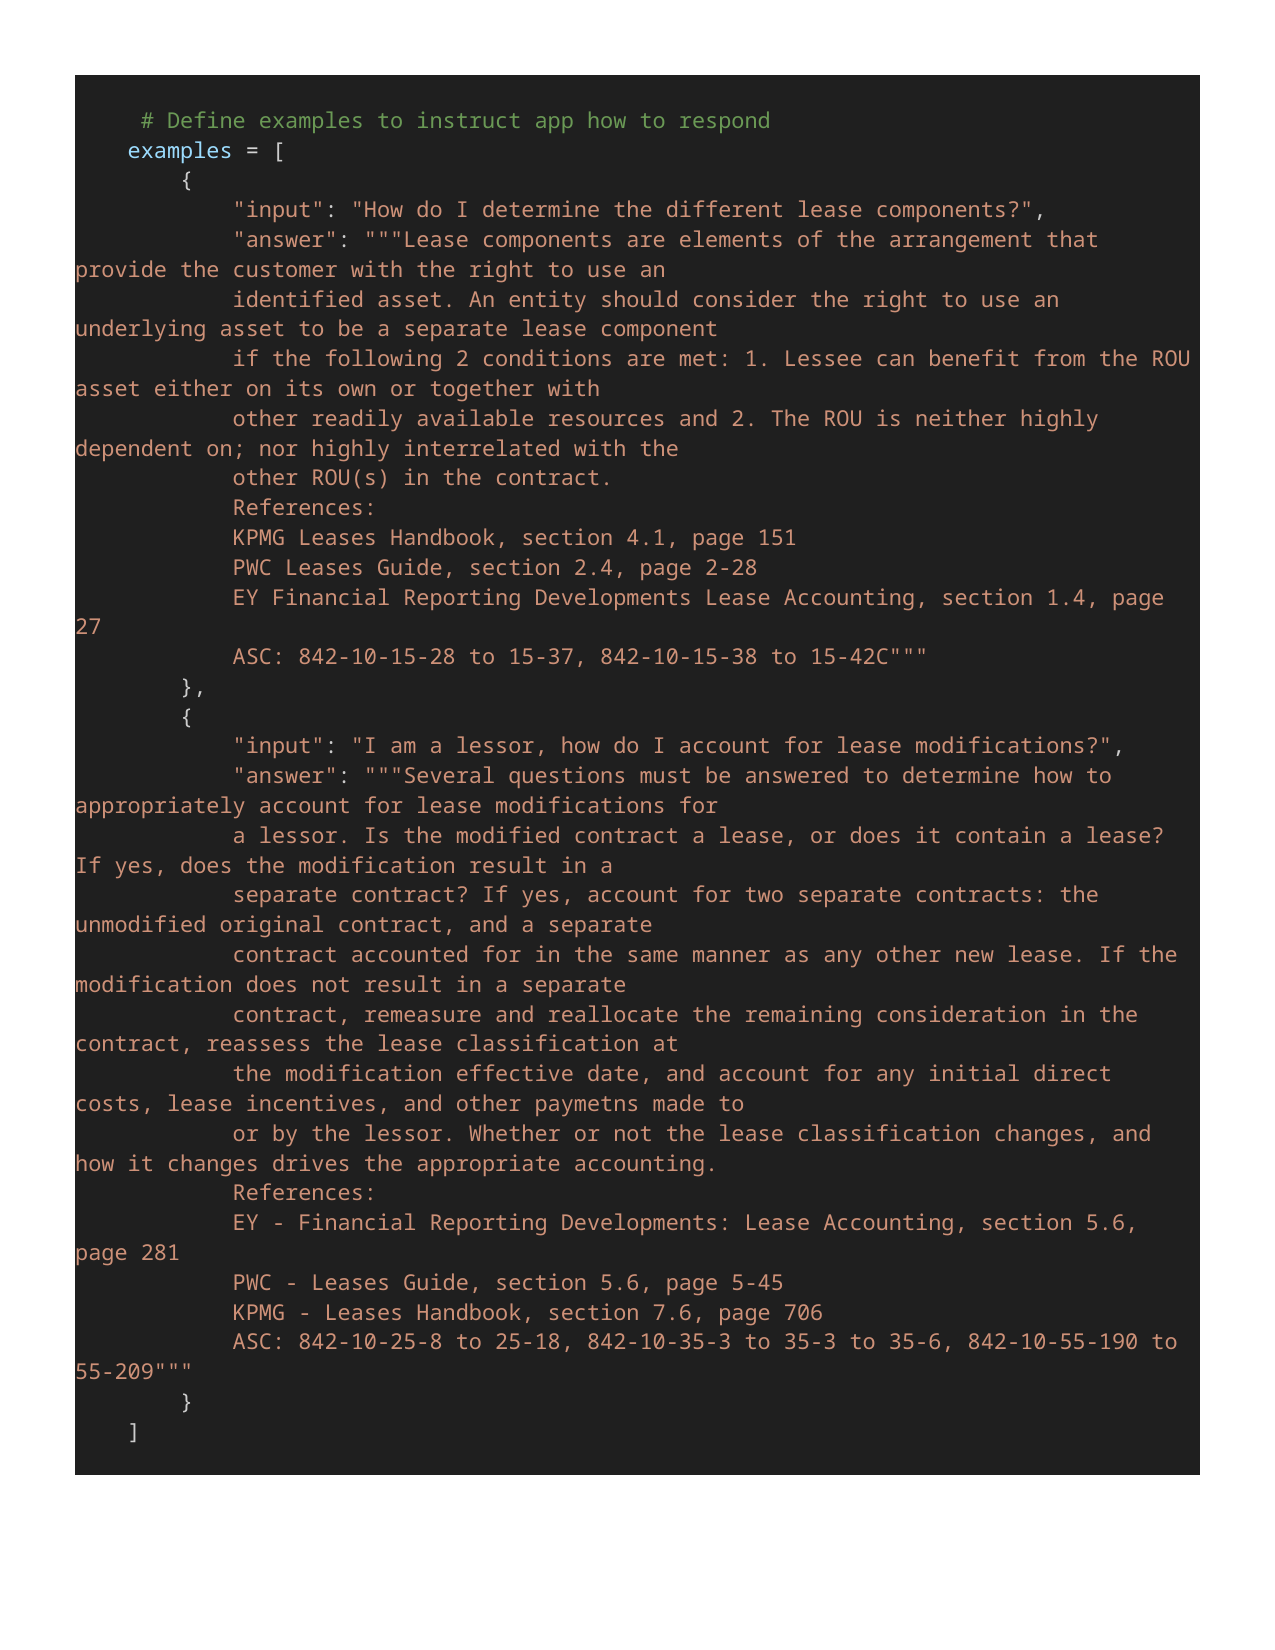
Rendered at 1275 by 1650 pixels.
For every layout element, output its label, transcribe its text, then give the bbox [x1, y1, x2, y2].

text contract accounted for in the same manner as any other new lease. If the modification does not result in a separate [75, 939, 1200, 998]
text { [75, 701, 1200, 730]
text identified asset. An entity should consider the right to use an underlying asset to be a separate lease component [75, 283, 1200, 343]
text examples = [ [75, 134, 1200, 164]
text ASC: 842-10-15-28 to 15-37, 842-10-15-38 to 15-42C""" [75, 641, 1200, 671]
text PWC Leases Guide, section 2.4, page 2-28 [75, 552, 1200, 581]
text or by the lessor. Whether or not the lease classification changes, and how it changes drives the appropriate accounting. [75, 1118, 1200, 1177]
text KPMG Leases Handbook, section 4.1, page 151 [75, 522, 1200, 552]
text a lessor. Is the modified contract a lease, or does it contain a lease? If yes, does the modification result in a [75, 820, 1200, 879]
text References: [75, 1177, 1200, 1207]
text } [75, 1386, 1200, 1416]
text separate contract? If yes, account for two separate contracts: the unmodified original contract, and a separate [75, 879, 1200, 939]
text References: [75, 492, 1200, 522]
text ] [75, 1416, 1200, 1445]
text KPMG - Leases Handbook, section 7.6, page 706 [75, 1296, 1200, 1326]
text other readily available resources and 2. The ROU is neither highly dependent on; nor highly interrelated with the [75, 403, 1200, 462]
text ASC: 842-10-25-8 to 25-18, 842-10-35-3 to 35-3 to 35-6, 842-10-55-190 to 55-209""" [75, 1326, 1200, 1386]
text "input": "I am a lessor, how do I account for lease modifications?", [75, 730, 1200, 760]
text the modification effective date, and account for any initial direct costs, lease incentives, and other paymetns made to [75, 1058, 1200, 1118]
text # Define examples to instruct app how to respond [75, 105, 1200, 134]
text other ROU(s) in the contract. [75, 462, 1200, 492]
text EY - Financial Reporting Developments: Lease Accounting, section 5.6, page 281 [75, 1207, 1200, 1267]
text PWC - Leases Guide, section 5.6, page 5-45 [75, 1267, 1200, 1296]
text "answer": """Lease components are elements of the arrangement that provide the customer with the right to use an [75, 224, 1200, 283]
text "input": "How do I determine the different lease components?", [75, 194, 1200, 224]
text { [75, 164, 1200, 194]
text "answer": """Several questions must be answered to determine how to appropriately account for lease modifications for [75, 760, 1200, 820]
text contract, remeasure and reallocate the remaining consideration in the contract, reassess the lease classification at [75, 998, 1200, 1058]
text }, [75, 671, 1200, 701]
text if the following 2 conditions are met: 1. Lessee can benefit from the ROU asset either on its own or together with [75, 343, 1200, 403]
text EY Financial Reporting Developments Lease Accounting, section 1.4, page 27 [75, 581, 1200, 641]
